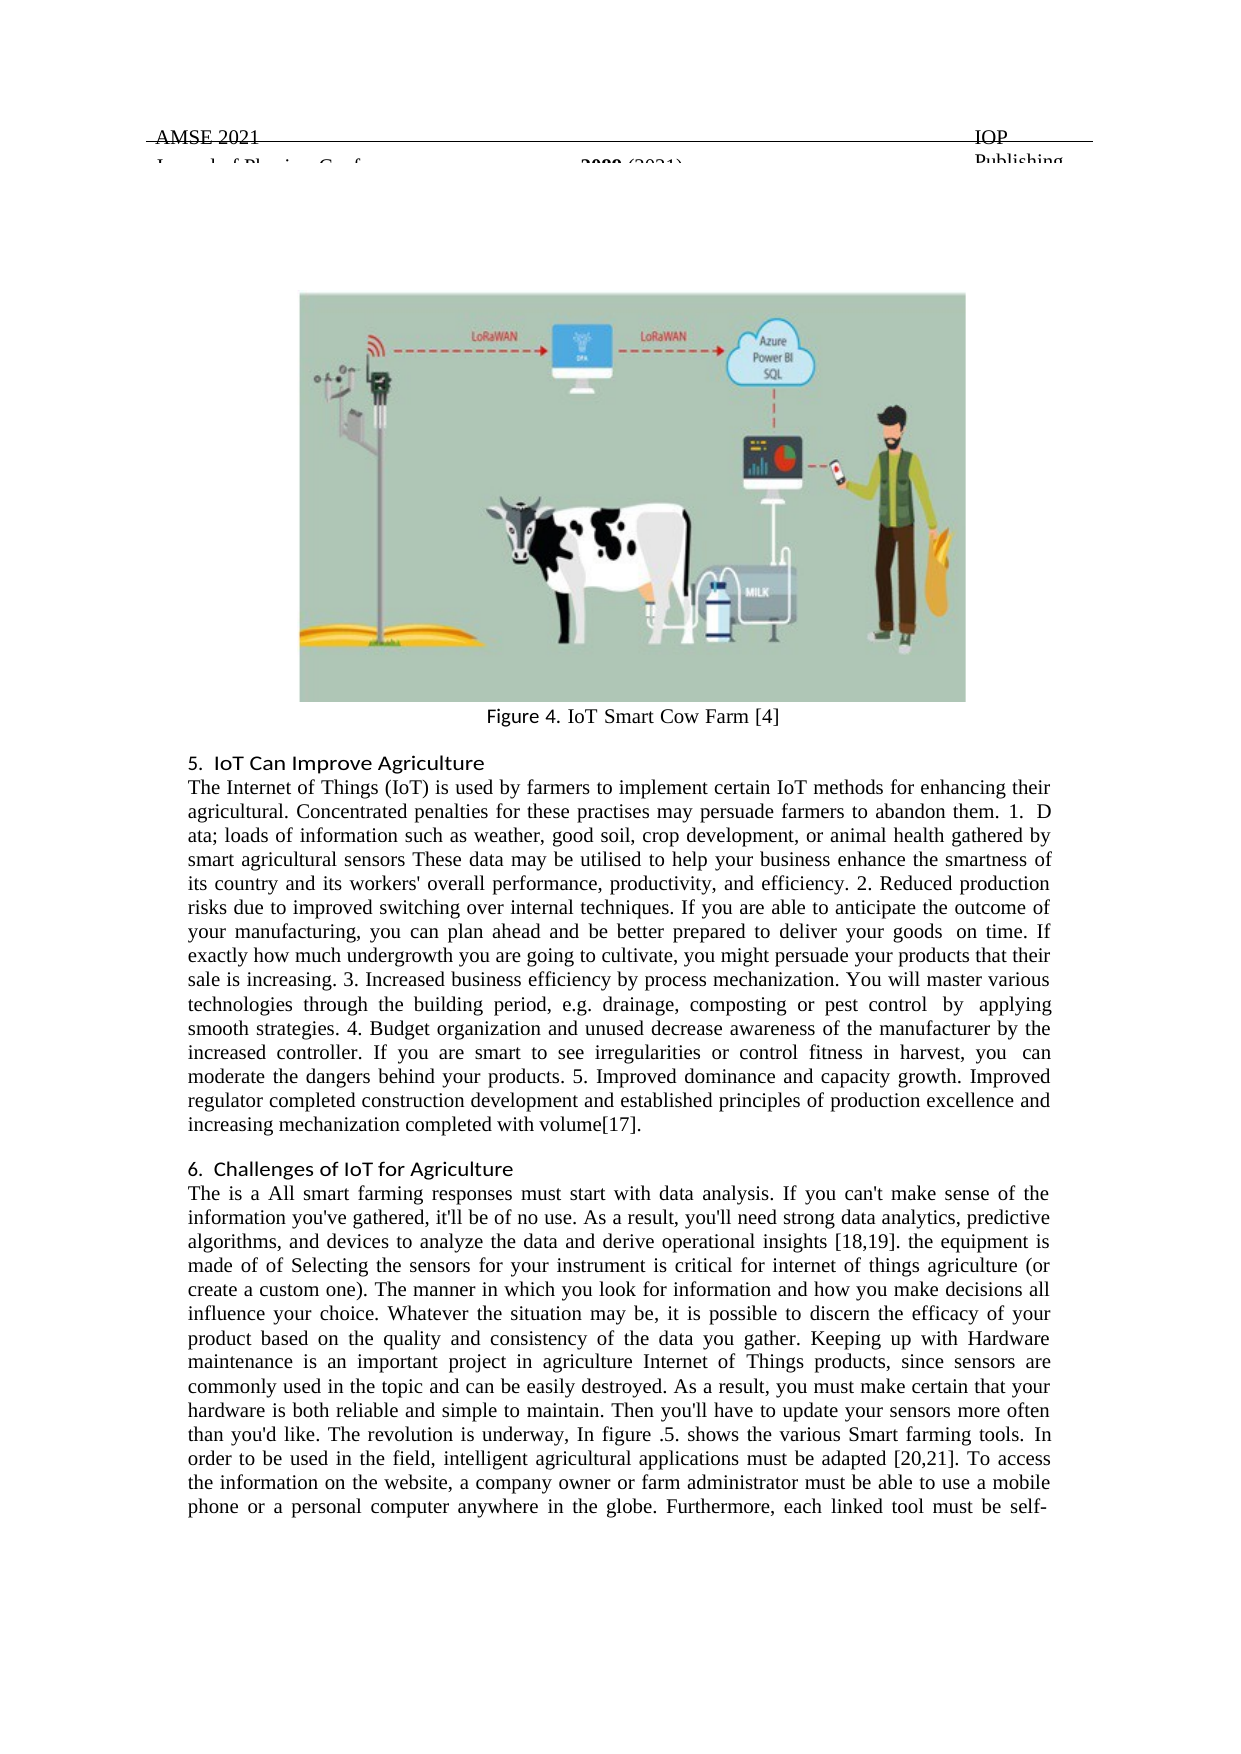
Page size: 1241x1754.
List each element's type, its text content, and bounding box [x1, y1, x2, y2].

text The Internet of Things (IoT) is used by farmers to implement certain IoT methods for enhancing their agricultural. Concentrated penalties for these practises may persuade farmers to abandon them. 1. D ata; loads of information such as weather, good soil, crop development, or animal health gathered by smart agricultural sensors These data may be utilised to help your business enhance the smartness of its country and its workers' overall performance, productivity, and efficiency. 2. Reduced production risks due to improved switching over internal techniques. If you are able to anticipate the outcome of your manufacturing, you can plan ahead and be better prepared to deliver your goods on time. If exactly how much undergrowth you are going to cultivate, you might persuade your products that their sale is increasing. 3. Increased business efficiency by process mechanization. You will master various technologies through the building period, e.g. drainage, composting or pest control by applying smooth strategies. 4. Budget organization and unused decrease awareness of the manufacturer by the increased controller. If you are smart to see irregularities or control fitness in harvest, you can moderate the dangers behind your products. 5. Improved dominance and capacity growth. Improved regulator completed construction development and established principles of production excellence and increasing mechanization completed with volume[17]. [188, 775, 1052, 1136]
list Challenges of IoT for Agriculture [187, 1156, 1173, 1181]
text The is a All smart farming responses must start with data analysis. If you can't make sense of the information you've gathered, it'll be of no use. As a result, you'll need strong data analytics, predictive algorithms, and devices to analyze the data and derive operational insights [18,19]. the equipment is made of of Selecting the sensors for your instrument is critical for internet of things agriculture (or create a custom one). The manner in which you look for information and how you make decisions all influence your choice. Whatever the situation may be, it is possible to discern the efficacy of your product based on the quality and consistency of the data you gather. Keeping up with Hardware maintenance is an important project in agriculture Internet of Things products, since sensors are commonly used in the topic and can be easily destroyed. As a result, you must make certain that your hardware is both reliable and simple to maintain. Then you'll have to update your sensors more often than you'd like. The revolution is underway, In figure .5. shows the various Smart farming tools. In order to be used in the field, intelligent agricultural applications must be adapted [20,21]. To access the information on the website, a company owner or farm administrator must be able to use a mobile phone or a personal computer anywhere in the globe. Furthermore, each linked tool must be self- [188, 1181, 1052, 1518]
list IoT Can Improve Agriculture [187, 750, 1173, 775]
text Figure 4. IoT Smart Cow Farm [4] [294, 703, 972, 728]
picture [297, 290, 966, 702]
